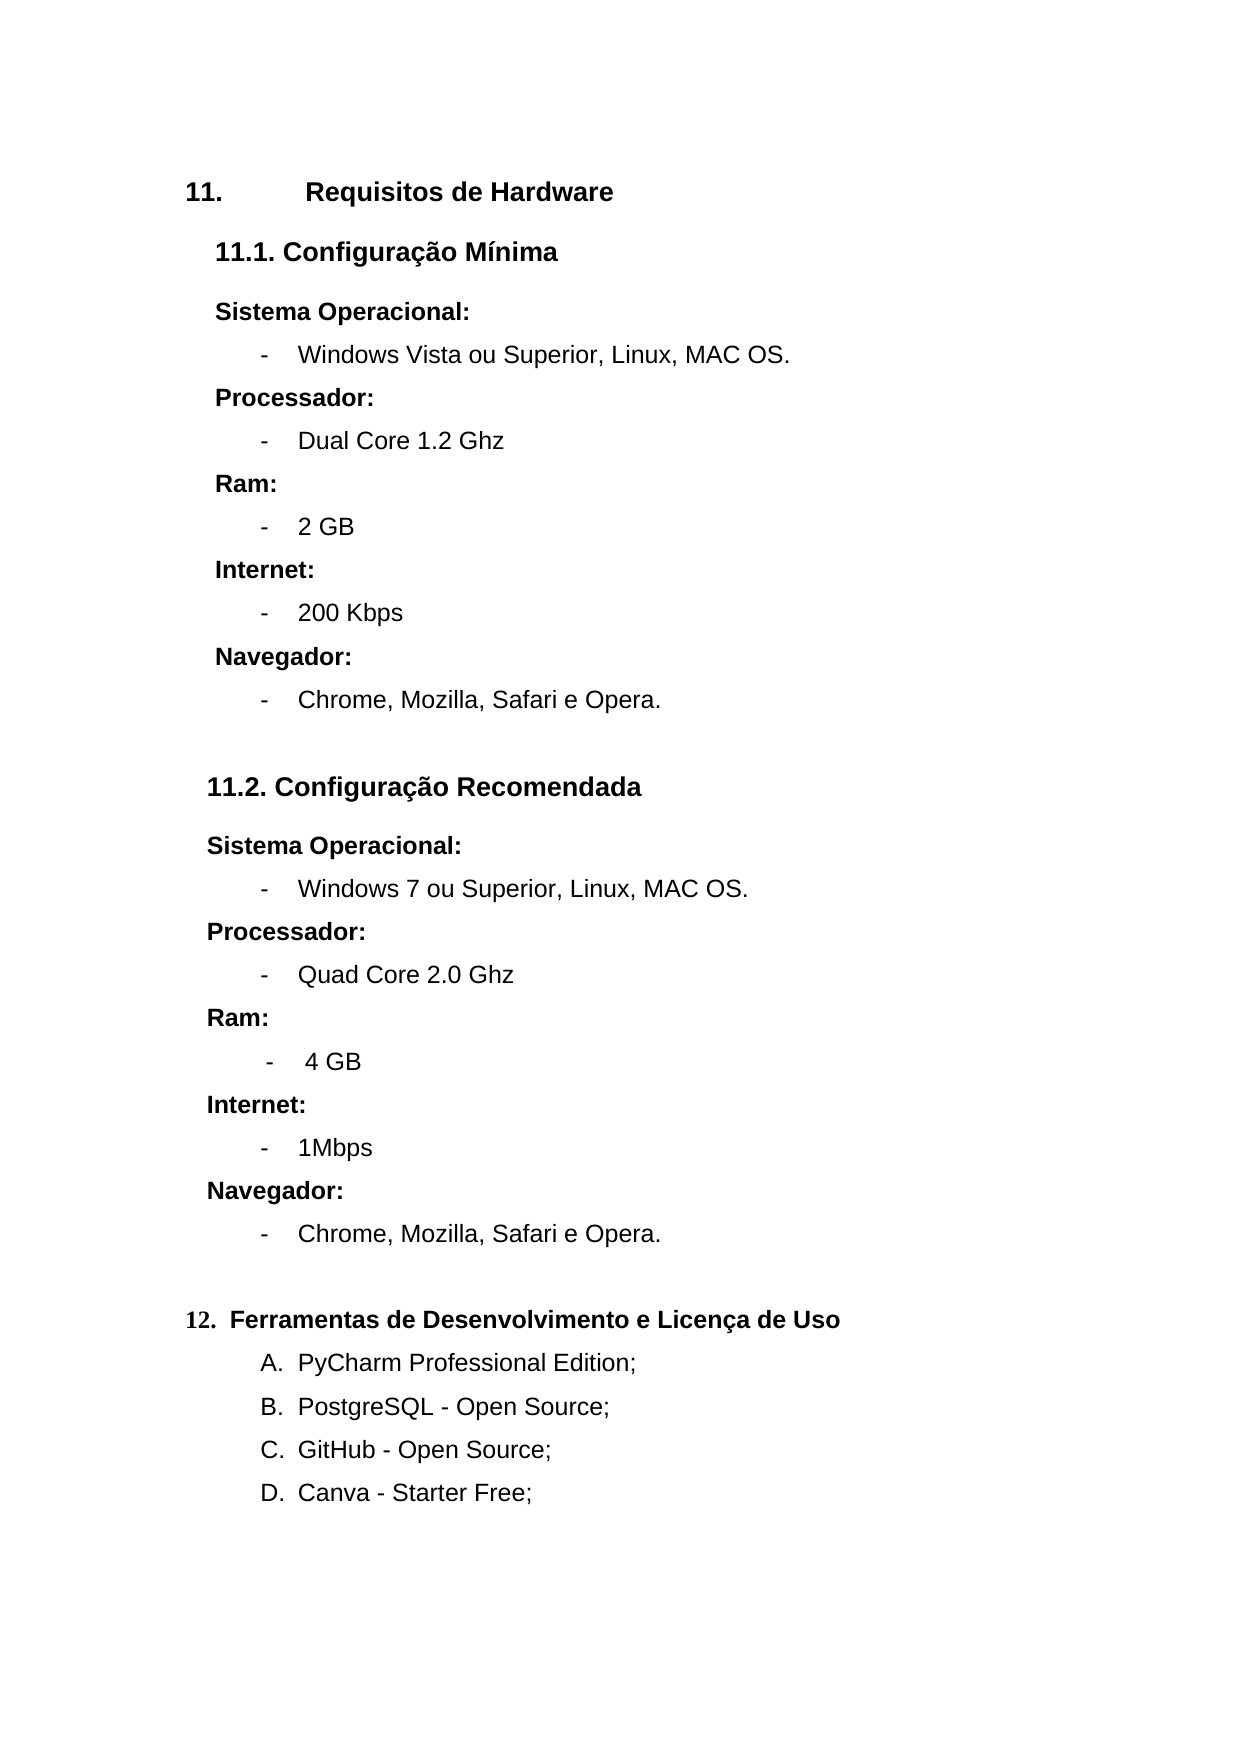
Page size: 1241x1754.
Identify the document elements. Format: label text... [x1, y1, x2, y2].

text 11.1. Configuração Mínima [148, 236, 1093, 268]
list Canva - Starter Free; [260, 1478, 1093, 1507]
text Sistema Operacional: [207, 831, 1093, 859]
list PyCharm Professional Edition; [260, 1348, 1093, 1377]
text Ram: [207, 1003, 1093, 1032]
text - 4 GB [148, 1046, 1093, 1075]
list GitHub - Open Source; [260, 1435, 1093, 1463]
list 200 Kbps [260, 598, 1093, 627]
list Chrome, Mozilla, Safari e Opera. [260, 1219, 1093, 1248]
list Windows Vista ou Superior, Linux, MAC OS. [260, 339, 1093, 368]
text Navegador: [215, 641, 1093, 670]
text Sistema Operacional: [215, 296, 1093, 325]
list Dual Core 1.2 Ghz [260, 426, 1093, 454]
text Processador: [207, 917, 1093, 946]
list 1Mbps [260, 1133, 1093, 1161]
text Internet: [215, 555, 1093, 584]
list Quad Core 2.0 Ghz [260, 960, 1093, 989]
text Internet: [207, 1089, 1093, 1118]
text Ram: [215, 469, 1093, 498]
text Processador: [215, 383, 1093, 411]
list 2 GB [260, 512, 1093, 541]
list Chrome, Mozilla, Safari e Opera. [260, 684, 1093, 713]
list Requisitos de Hardware [185, 176, 1093, 208]
list PostgreSQL - Open Source; [260, 1392, 1093, 1420]
list Ferramentas de Desenvolvimento e Licença de Uso [185, 1305, 1093, 1334]
text 11.2. Configuração Recomendada [207, 771, 1093, 802]
text Navegador: [207, 1176, 1093, 1204]
list Windows 7 ou Superior, Linux, MAC OS. [260, 874, 1093, 903]
